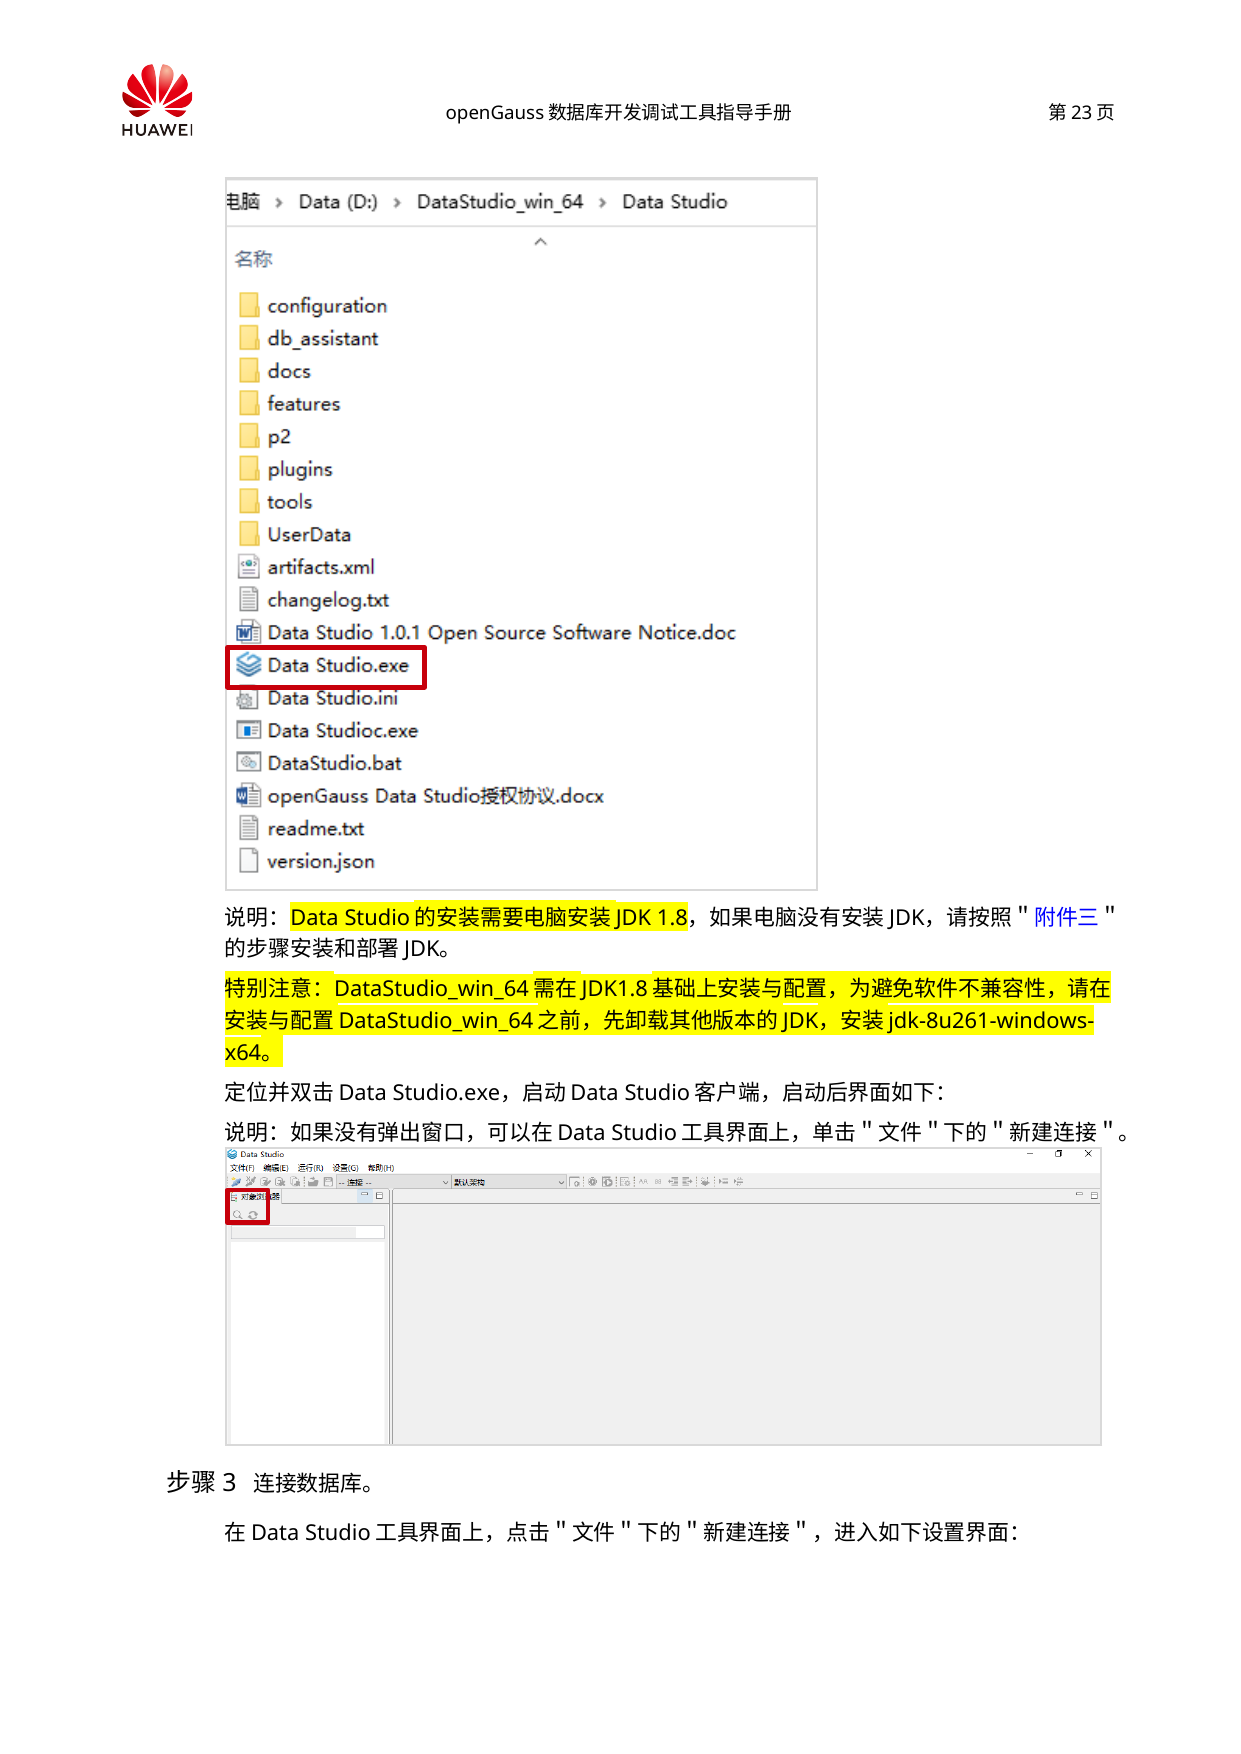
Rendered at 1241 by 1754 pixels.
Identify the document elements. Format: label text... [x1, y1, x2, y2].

text 特别注意：DataStudio_win_64需在JDK1.8基础上安装与配置，为避免软件不兼容性，请在安装与配置DataStudio_win_64之前，先卸载其他版本的JDK，安装jdk-8u261-windows-x64。 [283, 971, 1122, 1067]
picture [230, 650, 422, 685]
text 定位并双击Data Studio.exe，启动Data Studio客户端，启动后界面如下： [224, 1075, 1122, 1107]
text 在Data Studio工具界面上，点击＂文件＂下的＂新建连接＂，进入如下设置界面： [224, 1515, 1122, 1547]
text 连接数据库。 [236, 1462, 1122, 1499]
picture [230, 1192, 266, 1220]
picture [227, 179, 816, 889]
picture [227, 1149, 1100, 1444]
picture [122, 64, 193, 136]
text 说明：Data Studio的安装需要电脑安装JDK 1.8，如果电脑没有安装JDK，请按照＂附件三＂的步骤安装和部署JDK。 [224, 899, 1122, 963]
